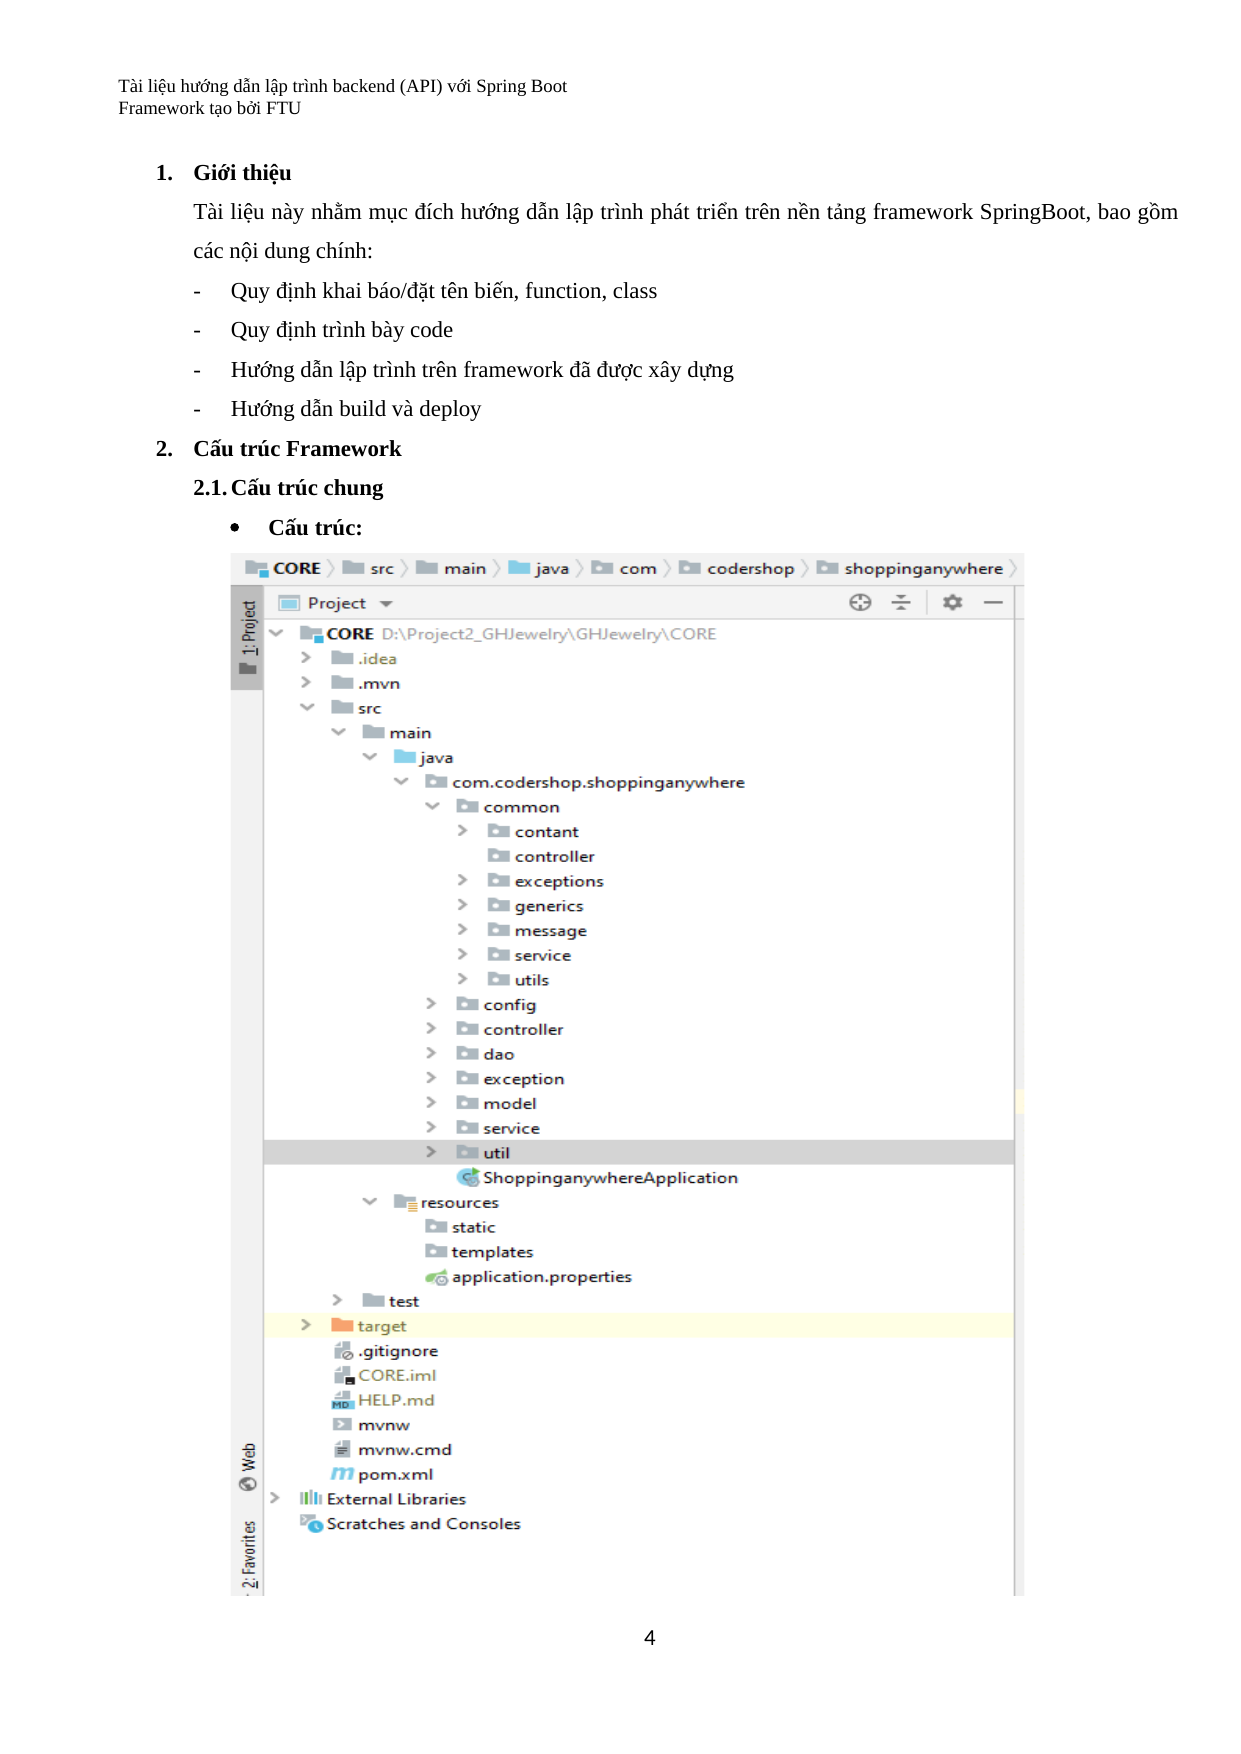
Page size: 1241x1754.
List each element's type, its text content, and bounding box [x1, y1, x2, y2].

list Hướng dẫn build và deploy [193, 396, 1181, 422]
list Tài liệu này nhằm mục đích hướng dẫn lập trình phát triển trên nền tảng framework SpringBoot, bao gồm các nội dung chính: [193, 198, 1181, 264]
list Quy định trình bày code [193, 317, 1181, 343]
picture [230, 553, 1025, 1596]
list Hướng dẫn lập trình trên framework đã được xây dựng [193, 356, 1181, 382]
list Giới thiệu [156, 159, 1181, 185]
list Cấu trúc chung [193, 474, 1181, 501]
list Cấu trúc Framework [156, 435, 1181, 461]
list Quy định khai báo/đặt tên biến, function, class [193, 277, 1181, 303]
list Cấu trúc: [231, 514, 1181, 540]
